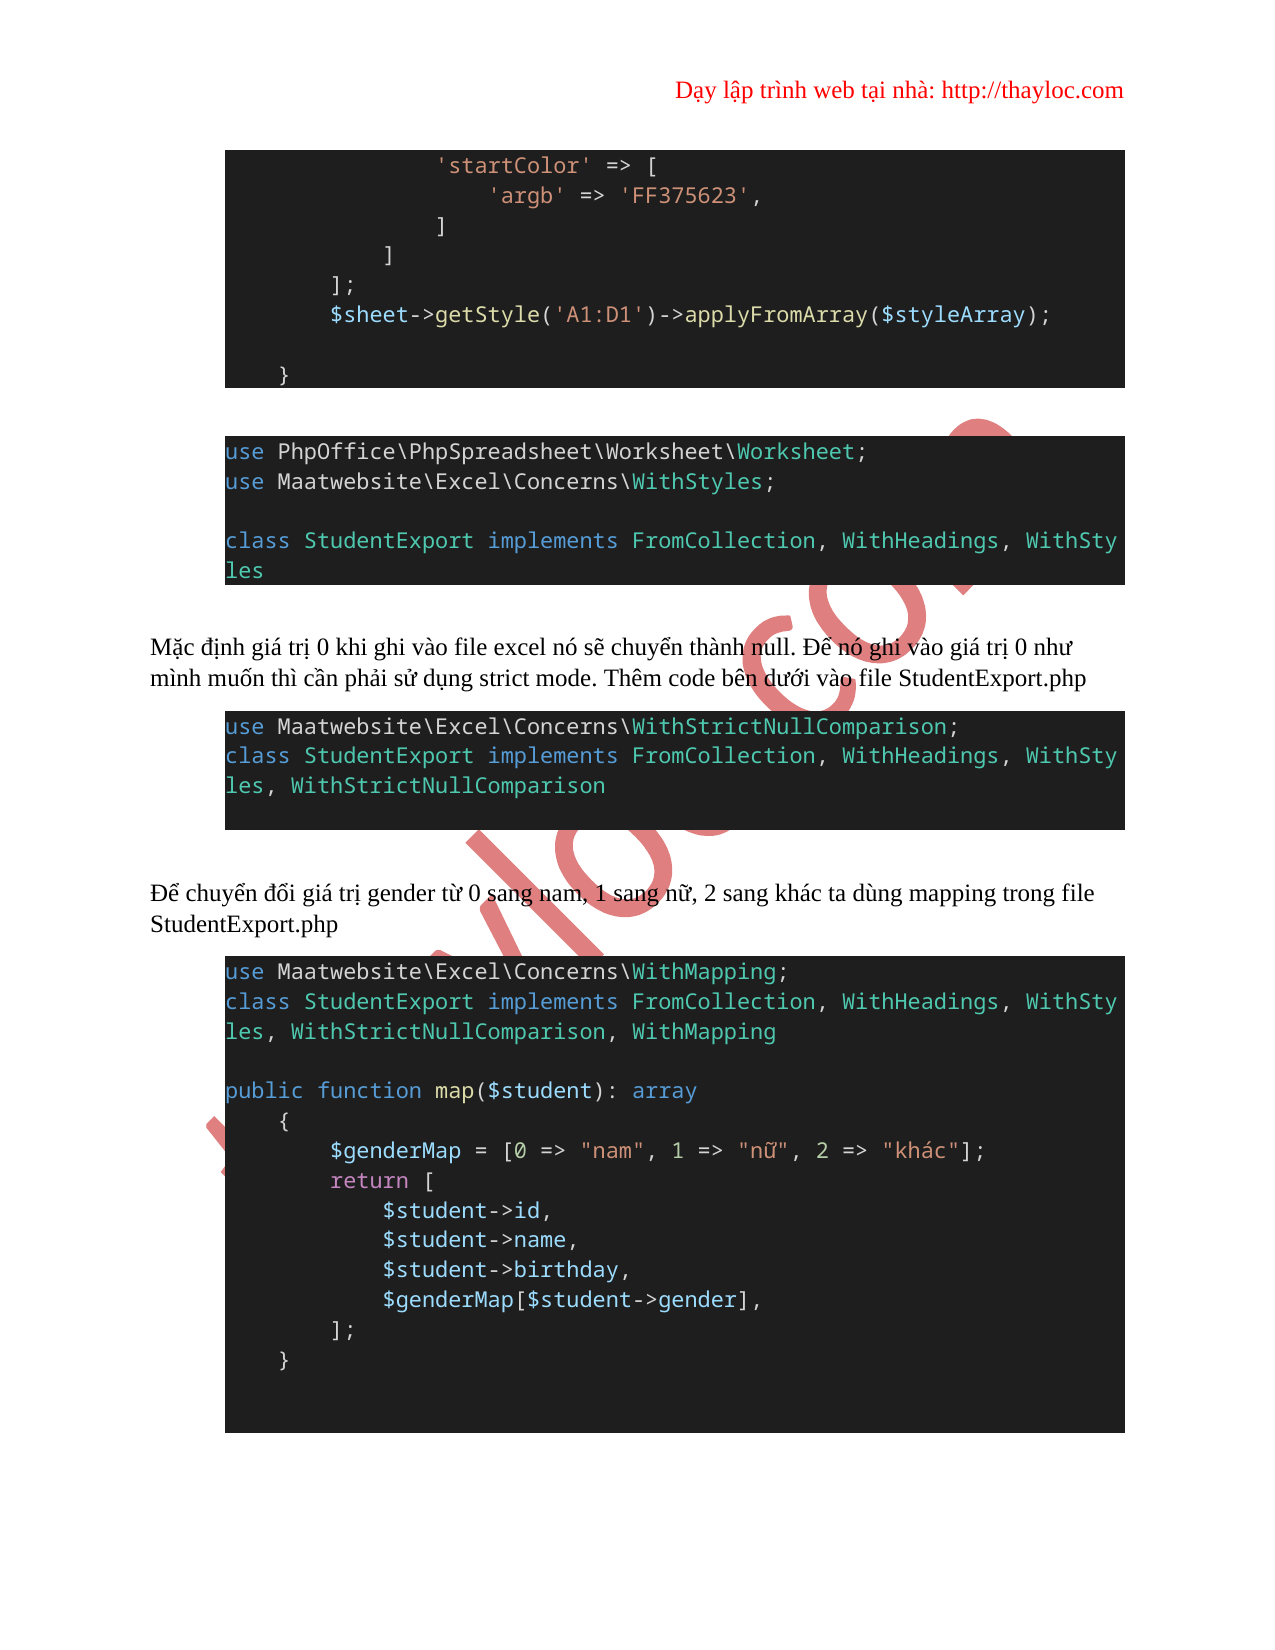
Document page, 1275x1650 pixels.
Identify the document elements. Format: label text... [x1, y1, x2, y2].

text { [225, 1105, 1125, 1135]
text ]; [225, 1314, 1125, 1344]
text $student->birthday, [225, 1254, 1125, 1284]
text ] [225, 239, 1125, 269]
text use Maatwebsite\Excel\Concerns\WithMapping; [225, 956, 1125, 986]
text $student->name, [225, 1224, 1125, 1254]
text class StudentExport implements FromCollection, WithHeadings, WithStyles [225, 525, 1125, 585]
text $sheet->getStyle('A1:D1')->applyFromArray($styleArray); [225, 299, 1125, 329]
text class StudentExport implements FromCollection, WithHeadings, WithStyles, WithStrictNullComparison [225, 741, 1125, 800]
text $student->id, [225, 1195, 1125, 1224]
text } [225, 358, 1125, 388]
text Để chuyển đổi giá trị gender từ 0 sang nam, 1 sang nữ, 2 sang khác ta dùng mapping trong file StudentExport.php [150, 878, 1125, 937]
text return [ [225, 1165, 1125, 1195]
text } [225, 1344, 1125, 1373]
text 'startColor' => [ [225, 150, 1125, 180]
text 'argb' => 'FF375623', [225, 180, 1125, 209]
text use Maatwebsite\Excel\Concerns\WithStyles; [225, 466, 1125, 496]
text $genderMap = [0 => "nam", 1 => "nữ", 2 => "khác"]; [225, 1135, 1125, 1165]
text public function map($student): array [225, 1076, 1125, 1105]
text Mặc định giá trị 0 khi ghi vào file excel nó sẽ chuyển thành null. Để nó ghi vào giá trị 0 như mình muốn thì cần phải sử dụng strict mode. Thêm code bên dưới vào file StudentExport.php [150, 632, 1125, 692]
text use Maatwebsite\Excel\Concerns\WithStrictNullComparison; [225, 711, 1125, 741]
text ] [225, 209, 1125, 239]
text use PhpOffice\PhpSpreadsheet\Worksheet\Worksheet; [225, 436, 1125, 466]
text class StudentExport implements FromCollection, WithHeadings, WithStyles, WithStrictNullComparison, WithMapping [225, 986, 1125, 1046]
text $genderMap[$student->gender], [225, 1284, 1125, 1314]
text ]; [225, 269, 1125, 299]
